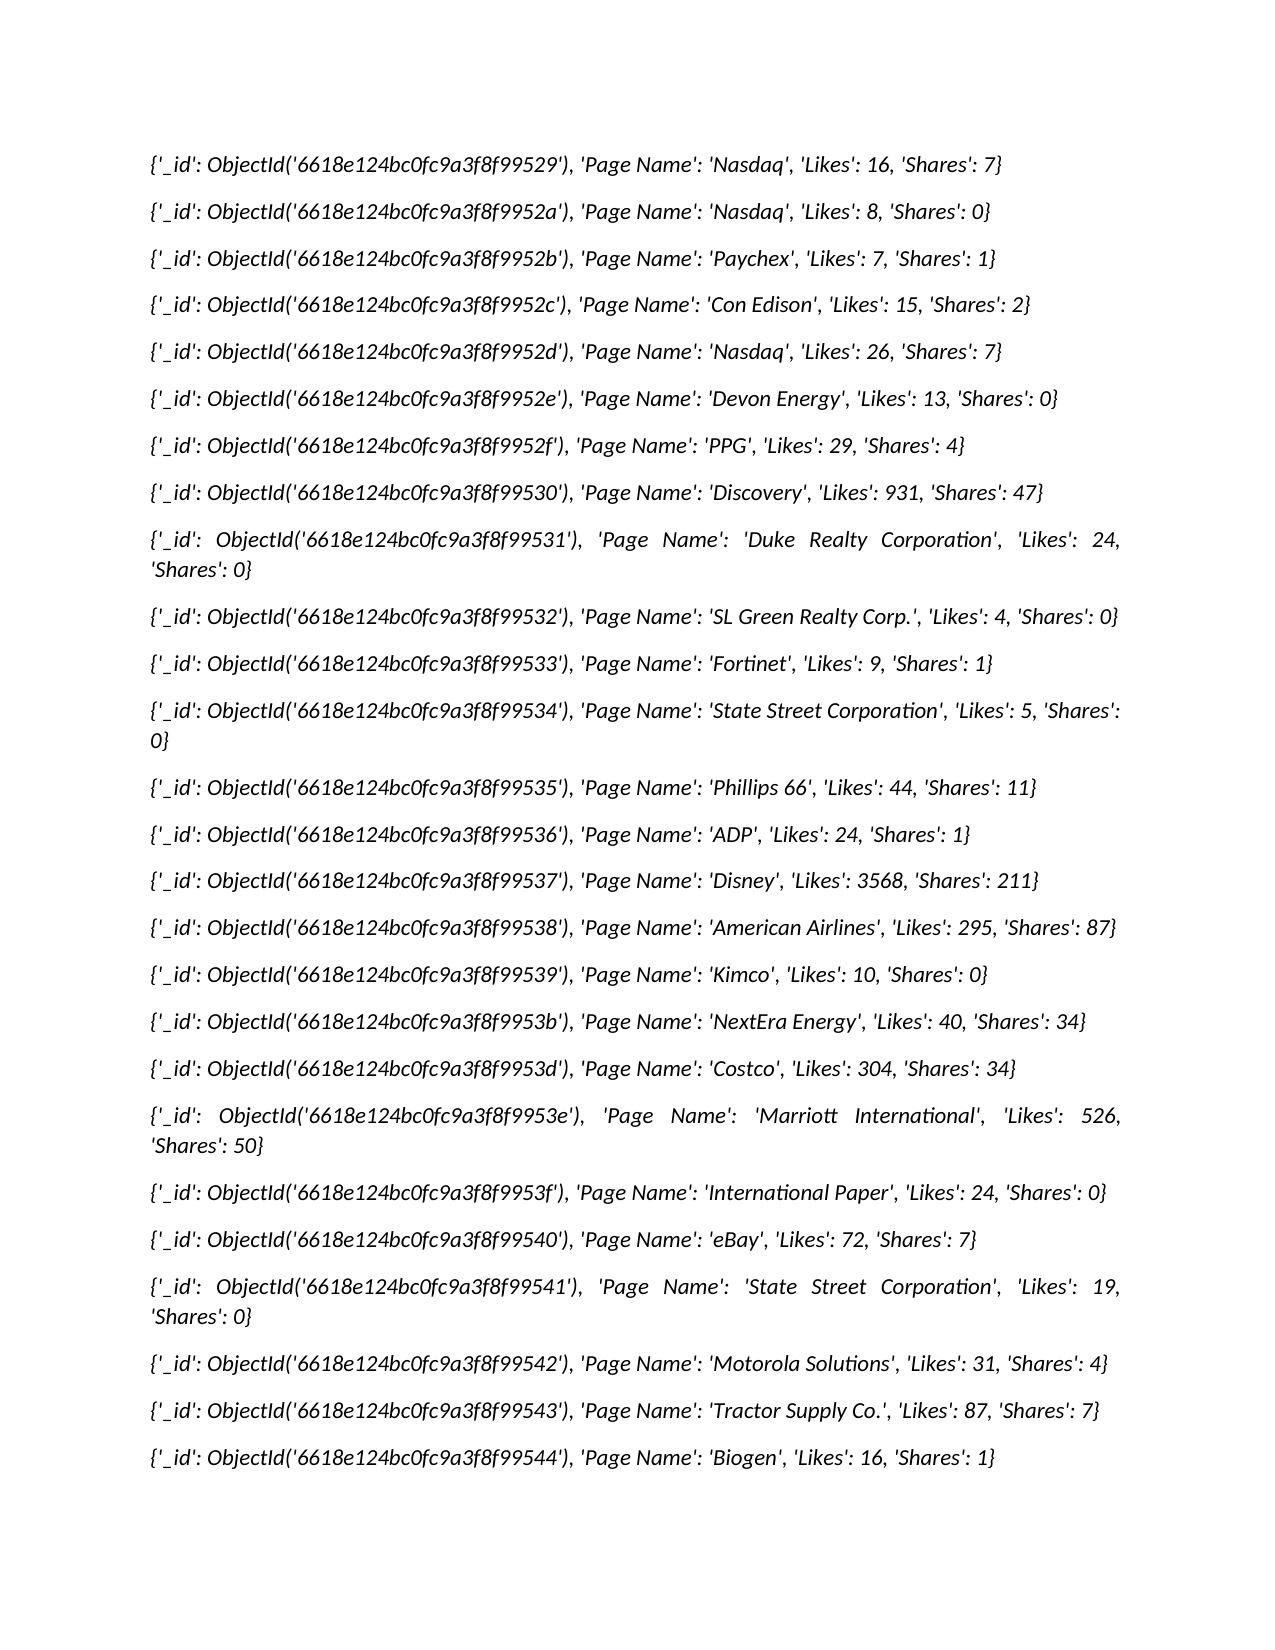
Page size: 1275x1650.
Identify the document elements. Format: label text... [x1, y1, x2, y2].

text {'_id': ObjectId('6618e124bc0fc9a3f8f99542'), 'Page Name': 'Motorola Solutions', 'Likes': 31, 'Shares': 4} [150, 1349, 1125, 1377]
text {'_id': ObjectId('6618e124bc0fc9a3f8f99536'), 'Page Name': 'ADP', 'Likes': 24, 'Shares': 1} [150, 820, 1125, 848]
text {'_id': ObjectId('6618e124bc0fc9a3f8f9952e'), 'Page Name': 'Devon Energy', 'Likes': 13, 'Shares': 0} [150, 384, 1125, 412]
text {'_id': ObjectId('6618e124bc0fc9a3f8f9952a'), 'Page Name': 'Nasdaq', 'Likes': 8, 'Shares': 0} [150, 197, 1125, 225]
text {'_id': ObjectId('6618e124bc0fc9a3f8f99534'), 'Page Name': 'State Street Corporation', 'Likes': 5, 'Shares': 0} [150, 696, 1125, 754]
text {'_id': ObjectId('6618e124bc0fc9a3f8f9953b'), 'Page Name': 'NextEra Energy', 'Likes': 40, 'Shares': 34} [150, 1007, 1125, 1035]
text {'_id': ObjectId('6618e124bc0fc9a3f8f99532'), 'Page Name': 'SL Green Realty Corp.', 'Likes': 4, 'Shares': 0} [150, 602, 1125, 630]
text {'_id': ObjectId('6618e124bc0fc9a3f8f99530'), 'Page Name': 'Discovery', 'Likes': 931, 'Shares': 47} [150, 478, 1125, 506]
text {'_id': ObjectId('6618e124bc0fc9a3f8f99540'), 'Page Name': 'eBay', 'Likes': 72, 'Shares': 7} [150, 1225, 1125, 1253]
text {'_id': ObjectId('6618e124bc0fc9a3f8f99544'), 'Page Name': 'Biogen', 'Likes': 16, 'Shares': 1} [150, 1443, 1125, 1471]
text {'_id': ObjectId('6618e124bc0fc9a3f8f99535'), 'Page Name': 'Phillips 66', 'Likes': 44, 'Shares': 11} [150, 773, 1125, 801]
text {'_id': ObjectId('6618e124bc0fc9a3f8f99533'), 'Page Name': 'Fortinet', 'Likes': 9, 'Shares': 1} [150, 649, 1125, 677]
text {'_id': ObjectId('6618e124bc0fc9a3f8f99529'), 'Page Name': 'Nasdaq', 'Likes': 16, 'Shares': 7} [150, 150, 1125, 178]
text {'_id': ObjectId('6618e124bc0fc9a3f8f99531'), 'Page Name': 'Duke Realty Corporation', 'Likes': 24, 'Shares': 0} [150, 525, 1125, 583]
text {'_id': ObjectId('6618e124bc0fc9a3f8f99541'), 'Page Name': 'State Street Corporation', 'Likes': 19, 'Shares': 0} [150, 1272, 1125, 1330]
text {'_id': ObjectId('6618e124bc0fc9a3f8f99543'), 'Page Name': 'Tractor Supply Co.', 'Likes': 87, 'Shares': 7} [150, 1396, 1125, 1424]
text {'_id': ObjectId('6618e124bc0fc9a3f8f9952c'), 'Page Name': 'Con Edison', 'Likes': 15, 'Shares': 2} [150, 291, 1125, 319]
text {'_id': ObjectId('6618e124bc0fc9a3f8f9952b'), 'Page Name': 'Paychex', 'Likes': 7, 'Shares': 1} [150, 244, 1125, 272]
text {'_id': ObjectId('6618e124bc0fc9a3f8f9953e'), 'Page Name': 'Marriott International', 'Likes': 526, 'Shares': 50} [150, 1101, 1125, 1159]
text {'_id': ObjectId('6618e124bc0fc9a3f8f99538'), 'Page Name': 'American Airlines', 'Likes': 295, 'Shares': 87} [150, 913, 1125, 942]
text {'_id': ObjectId('6618e124bc0fc9a3f8f9952f'), 'Page Name': 'PPG', 'Likes': 29, 'Shares': 4} [150, 431, 1125, 459]
text {'_id': ObjectId('6618e124bc0fc9a3f8f99537'), 'Page Name': 'Disney', 'Likes': 3568, 'Shares': 211} [150, 867, 1125, 895]
text {'_id': ObjectId('6618e124bc0fc9a3f8f9952d'), 'Page Name': 'Nasdaq', 'Likes': 26, 'Shares': 7} [150, 337, 1125, 366]
text {'_id': ObjectId('6618e124bc0fc9a3f8f9953f'), 'Page Name': 'International Paper', 'Likes': 24, 'Shares': 0} [150, 1178, 1125, 1206]
text {'_id': ObjectId('6618e124bc0fc9a3f8f99539'), 'Page Name': 'Kimco', 'Likes': 10, 'Shares': 0} [150, 960, 1125, 988]
text {'_id': ObjectId('6618e124bc0fc9a3f8f9953d'), 'Page Name': 'Costco', 'Likes': 304, 'Shares': 34} [150, 1054, 1125, 1082]
